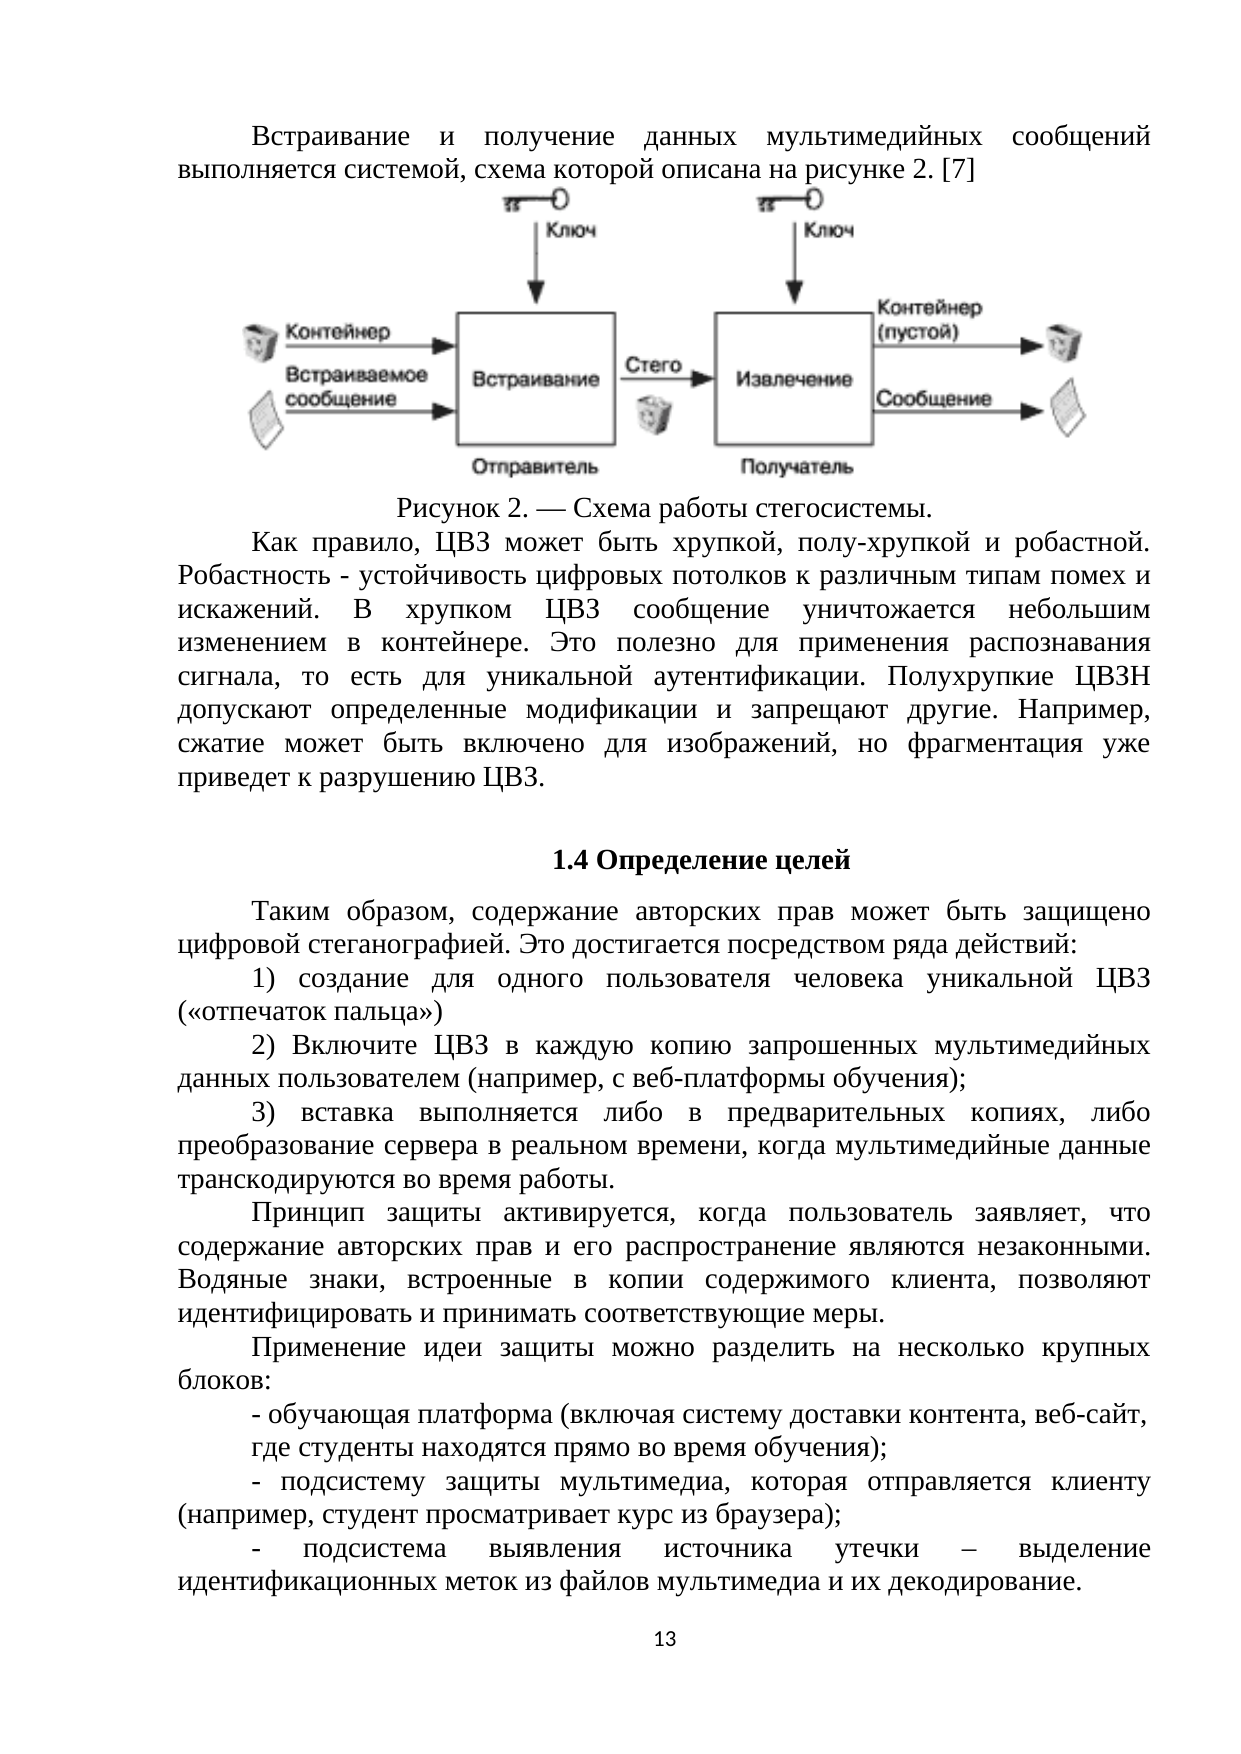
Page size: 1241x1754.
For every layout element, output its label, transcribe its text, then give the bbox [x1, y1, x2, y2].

text 3) вставка выполняется либо в предварительных копиях, либо преобразование сервера в реальном времени, когда мультимедийные данные транскодируются во время работы. [177, 1094, 1152, 1194]
text - подсистема выявления источника утечки – выделение идентификационных меток из файлов мультимедиа и их декодирование. [177, 1530, 1152, 1597]
text - обучающая платформа (включая систему доставки контента, веб-сайт, [177, 1396, 1152, 1429]
text Принцип защиты активируется, когда пользователь заявляет, что содержание авторских прав и его распространение являются незаконными. Водяные знаки, встроенные в копии содержимого клиента, позволяют идентифицировать и принимать соответствующие меры. [177, 1194, 1152, 1329]
subtitle 1.4 Определение целей [177, 842, 1152, 876]
text 1) создание для одного пользователя человека уникальной ЦВЗ («отпечаток пальца») [177, 960, 1152, 1027]
text Применение идеи защиты можно разделить на несколько крупных блоков: [177, 1329, 1152, 1396]
text Рисунок 2. — Схема работы стегосистемы. [177, 490, 1152, 524]
text 2) Включите ЦВЗ в каждую копию запрошенных мультимедийных данных пользователем (например, с веб-платформы обучения); [177, 1027, 1152, 1094]
text где студенты находятся прямо во время обучения); [177, 1429, 1152, 1463]
text Встраивание и получение данных мультимедийных сообщений выполняется системой, схема которой описана на рисунке 2. [7] [177, 118, 1152, 185]
text - подсистему защиты мультимедиа, которая отправляется клиенту (например, студент просматривает курс из браузера); [177, 1463, 1152, 1530]
text Как правило, ЦВЗ может быть хрупкой, полу-хрупкой и робастной. Робастность - устойчивость цифровых потолков к различным типам помех и искажений. В хрупком ЦВЗ сообщение уничтожается небольшим изменением в контейнере. Это полезно для применения распознавания сигнала, то есть для уникальной аутентификации. Полухрупкие ЦВЗH допускают определенные модификации и запрещают другие. Например, сжатие может быть включено для изображений, но фрагментация уже приведет к разрушению ЦВЗ. [177, 524, 1152, 792]
text Таким образом, содержание авторских прав может быть защищено цифровой стеганографией. Это достигается посредством ряда действий: [177, 893, 1152, 960]
